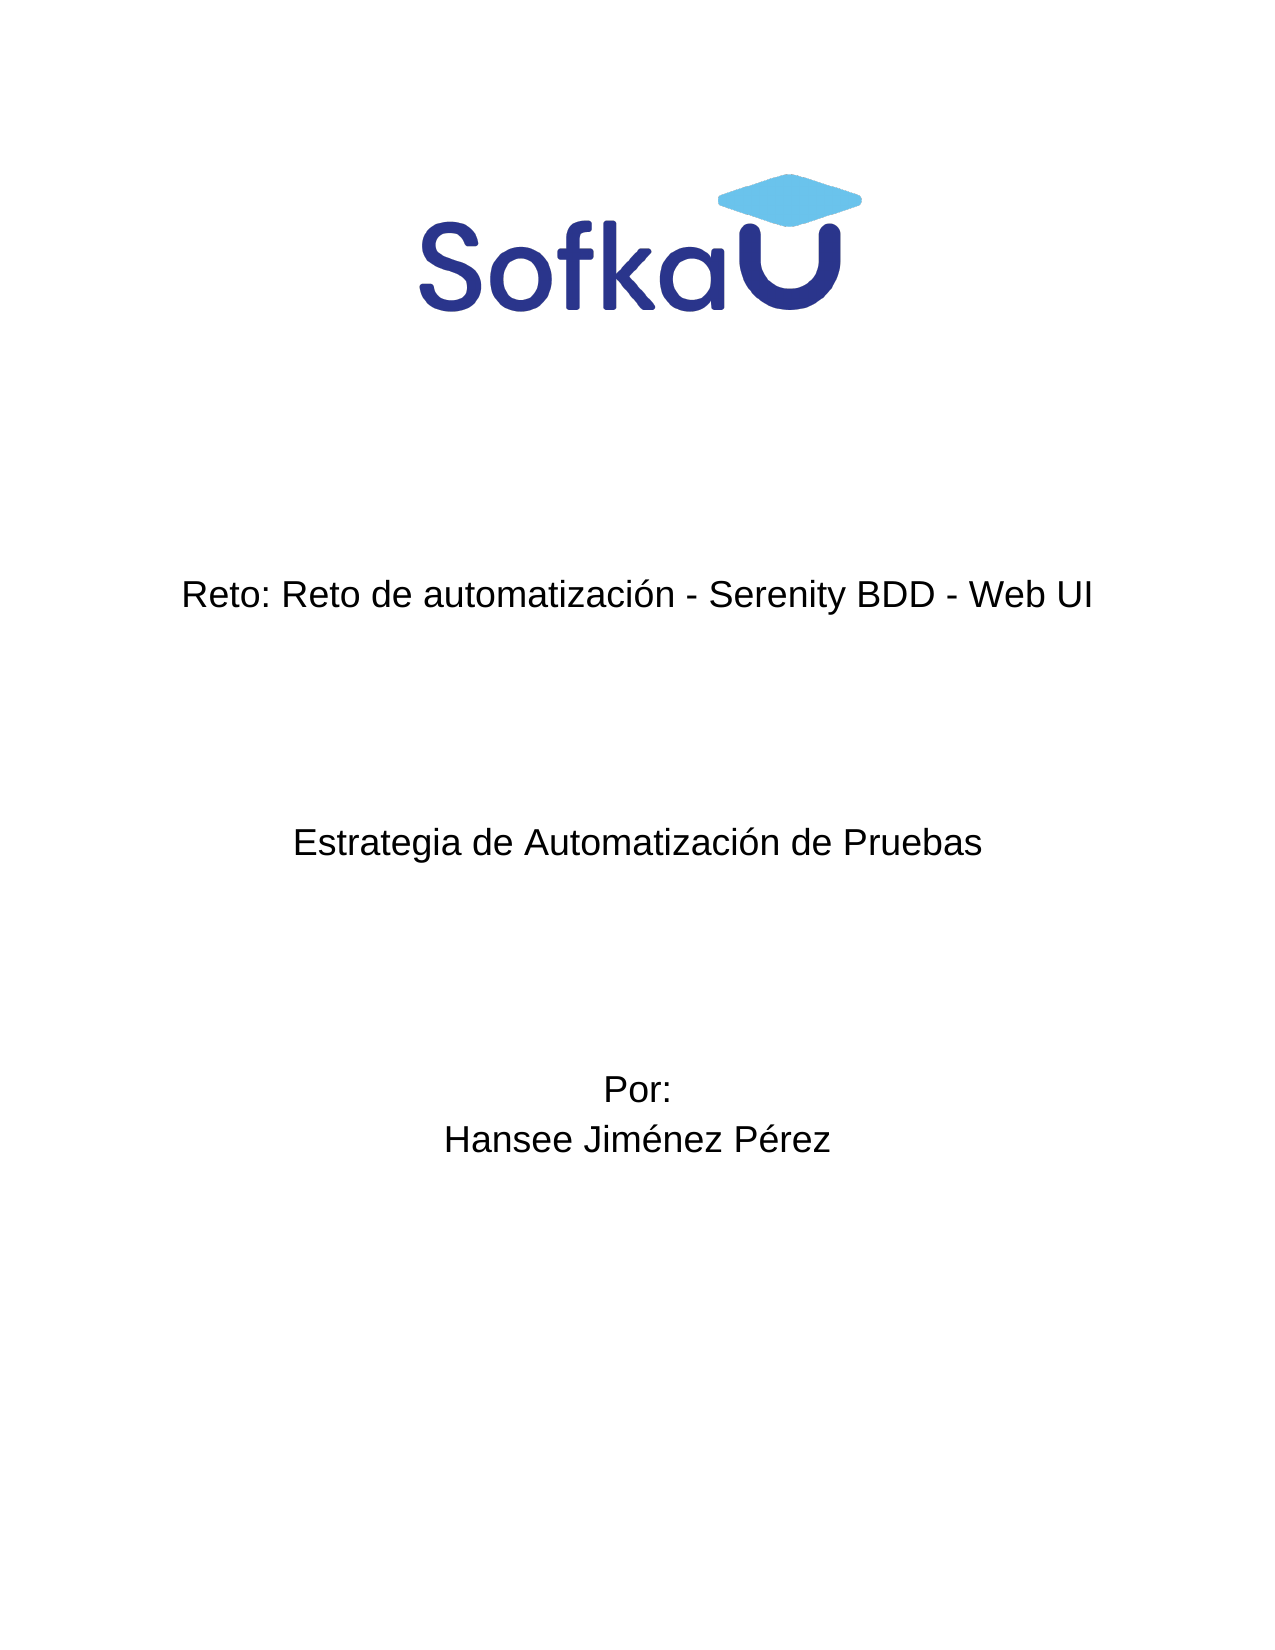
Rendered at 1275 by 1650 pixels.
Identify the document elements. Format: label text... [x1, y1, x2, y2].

text Hansee Jiménez Pérez [150, 1117, 1125, 1160]
text Estrategia de Automatización de Pruebas [150, 820, 1125, 863]
picture [402, 150, 873, 327]
text Reto: Reto de automatización - Serenity BDD - Web UI [150, 572, 1125, 615]
text Por: [150, 1068, 1125, 1111]
